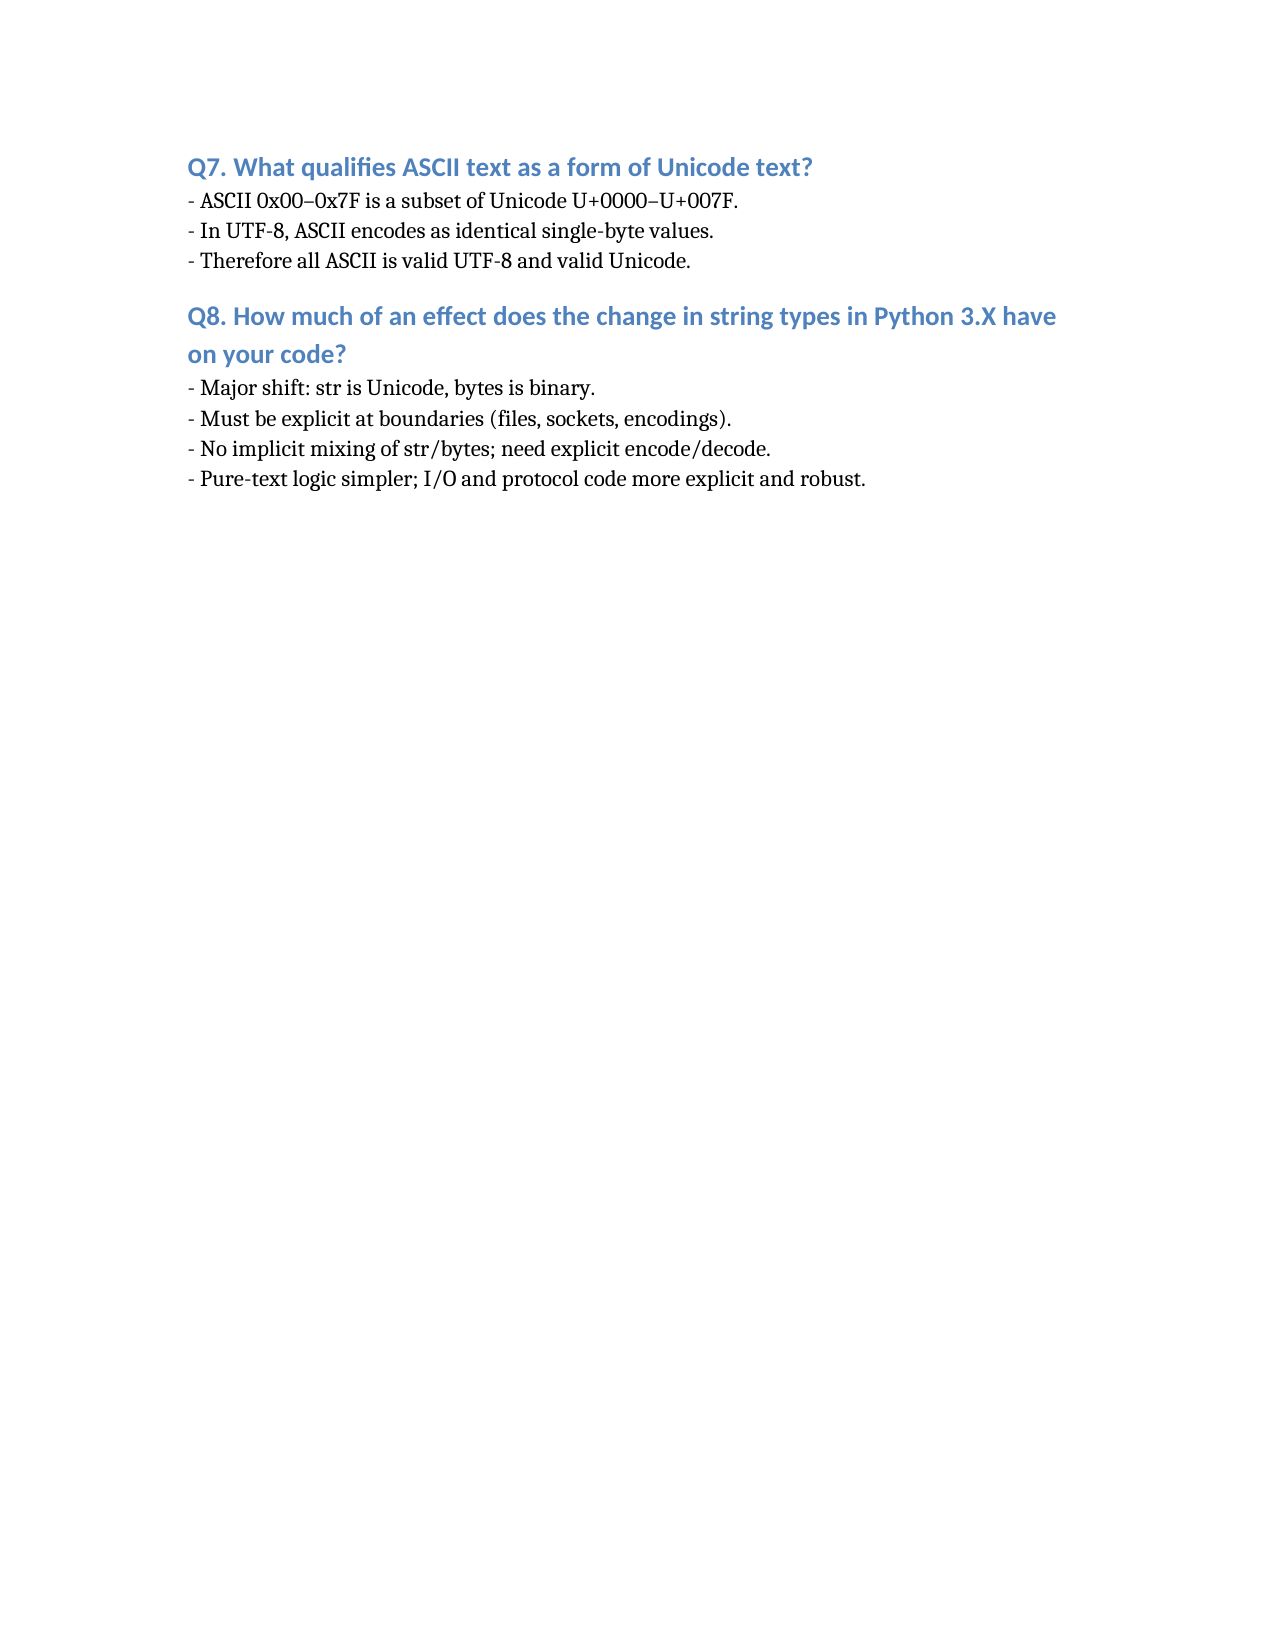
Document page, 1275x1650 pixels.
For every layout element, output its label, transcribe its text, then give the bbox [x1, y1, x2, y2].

text - Major shift: str is Unicode, bytes is binary. - Must be explicit at boundaries (files, sockets, encodings). - No implicit mixing of str/bytes; need explicit encode/decode. - Pure-text logic simpler; I/O and protocol code more explicit and robust. [187, 375, 1087, 492]
text - ASCII 0x00–0x7F is a subset of Unicode U+0000–U+007F. - In UTF-8, ASCII encodes as identical single-byte values. - Therefore all ASCII is valid UTF-8 and valid Unicode. [187, 188, 1087, 275]
subtitle Q7. What qualifies ASCII text as a form of Unicode text? [187, 150, 1087, 183]
subtitle Q8. How much of an effect does the change in string types in Python 3.X have on your code? [187, 299, 1087, 370]
